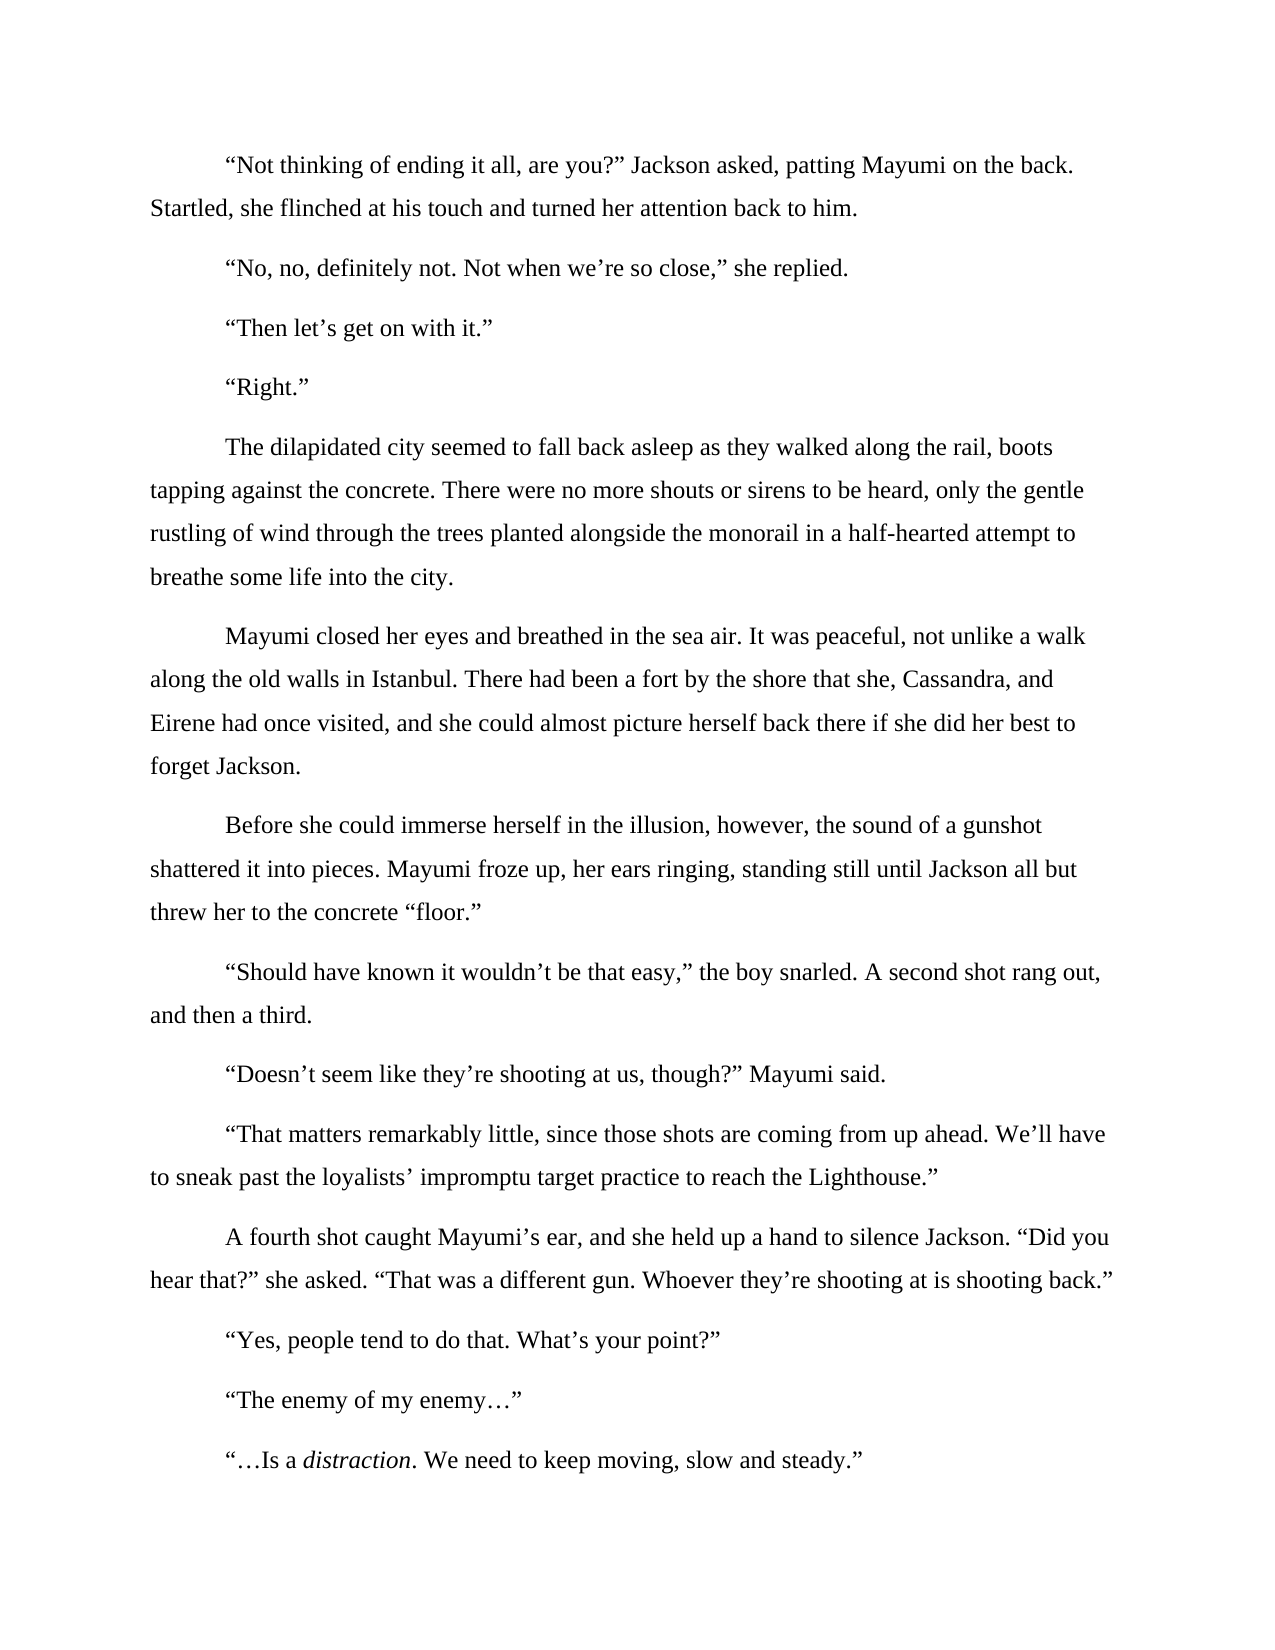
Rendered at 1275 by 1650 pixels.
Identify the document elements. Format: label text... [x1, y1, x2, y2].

text The dilapidated city seemed to fall back asleep as they walked along the rail, boots tapping against the concrete. There were no more shouts or sirens to be heard, only the gentle rustling of wind through the trees planted alongside the monorail in a half-hearted attempt to breathe some life into the city. [150, 432, 1125, 590]
text Mayumi closed her eyes and breathed in the sea air. It was peaceful, not unlike a walk along the old walls in Istanbul. There had been a fort by the shore that she, Cassandra, and Eirene had once visited, and she could almost picture herself back there if she did her best to forget Jackson. [150, 621, 1125, 779]
text “That matters remarkably little, since those shots are coming from up ahead. We’ll have to sneak past the loyalists’ impromptu target practice to reach the Lighthouse.” [150, 1119, 1125, 1191]
text “Not thinking of ending it all, are you?” Jackson asked, patting Mayumi on the back. Startled, she flinched at his touch and turned her attention back to him. [150, 150, 1125, 222]
text “No, no, definitely not. Not when we’re so close,” she replied. [150, 253, 1125, 282]
text “The enemy of my enemy…” [150, 1385, 1125, 1414]
text Before she could immerse herself in the illusion, however, the sound of a gunshot shattered it into pieces. Mayumi froze up, her ears ringing, standing still until Jackson all but threw her to the concrete “floor.” [150, 811, 1125, 926]
text “Should have known it wouldn’t be that easy,” the boy snarled. A second shot rang out, and then a third. [150, 957, 1125, 1028]
text “Doesn’t seem like they’re shooting at us, though?” Mayumi said. [150, 1059, 1125, 1088]
text A fourth shot caught Mayumi’s ear, and she held up a hand to silence Jackson. “Did you hear that?” she asked. “That was a different gun. Whoever they’re shooting at is shooting back.” [150, 1222, 1125, 1294]
text “Right.” [150, 372, 1125, 401]
text “…Is a distraction. We need to keep moving, slow and steady.” [150, 1445, 1125, 1473]
text “Yes, people tend to do that. What’s your point?” [150, 1325, 1125, 1354]
text “Then let’s get on with it.” [150, 313, 1125, 341]
